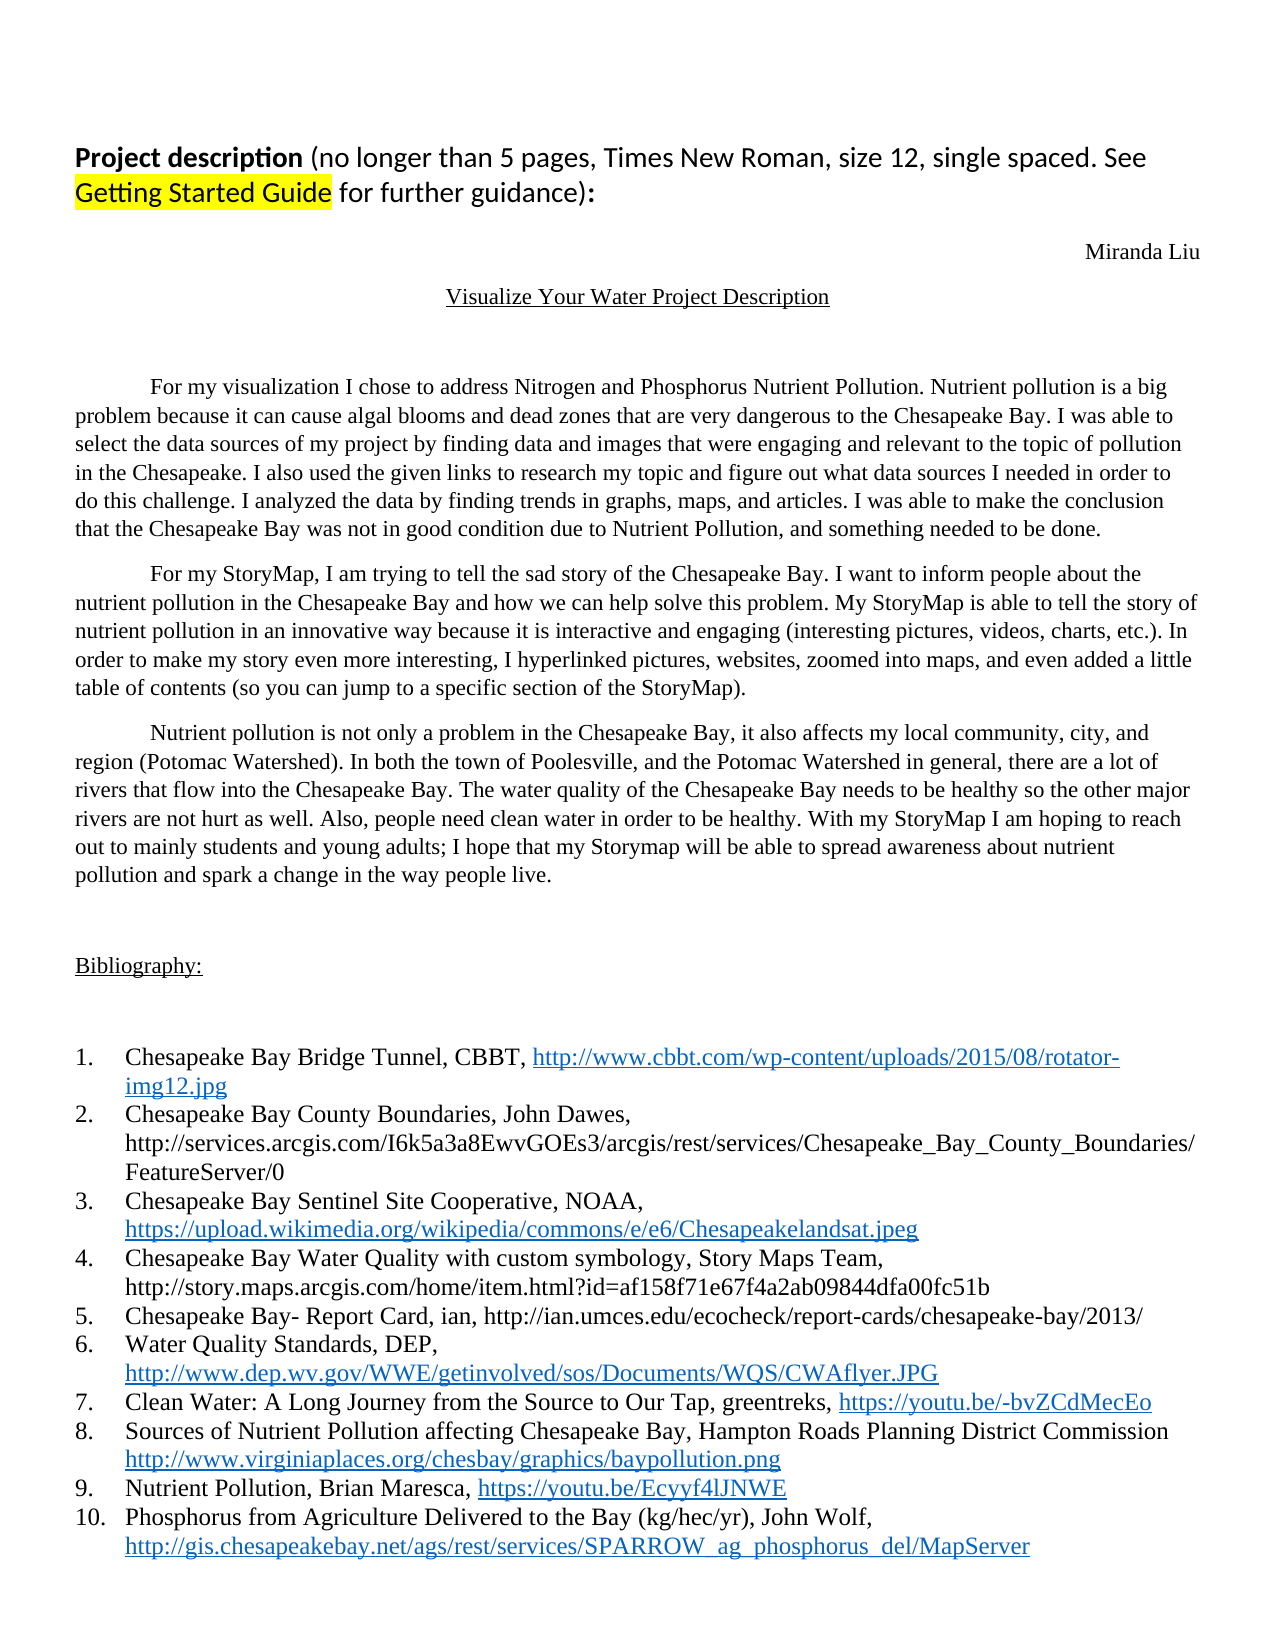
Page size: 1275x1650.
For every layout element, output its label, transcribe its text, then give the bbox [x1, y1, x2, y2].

list Sources of Nutrient Pollution affecting Chesapeake Bay, Hampton Roads Planning District Commission http://www.virginiaplaces.org/chesbay/graphics/baypollution.png [75, 1416, 1200, 1473]
list Water Quality Standards, DEP, http://www.dep.wv.gov/WWE/getinvolved/sos/Documents/WQS/CWAflyer.JPG [75, 1329, 1200, 1387]
list Chesapeake Bay Water Quality with custom symbology, Story Maps Team, http://story.maps.arcgis.com/home/item.html?id=af158f71e67f4a2ab09844dfa00fc51b [75, 1243, 1200, 1301]
text For my visualization I chose to address Nitrogen and Phosphorus Nutrient Pollution. Nutrient pollution is a big problem because it can cause algal blooms and dead zones that are very dangerous to the Chesapeake Bay. I was able to select the data sources of my project by finding data and images that were engaging and relevant to the topic of pollution in the Chesapeake. I also used the given links to research my topic and figure out what data sources I needed in order to do this challenge. I analyzed the data by finding trends in graphs, maps, and articles. I was able to make the conclusion that the Chesapeake Bay was not in good condition due to Nutrient Pollution, and something needed to be done. [75, 373, 1200, 542]
text Visualize Your Water Project Description [75, 283, 1200, 309]
text For my StoryMap, I am trying to tell the sad story of the Chesapeake Bay. I want to inform people about the nutrient pollution in the Chesapeake Bay and how we can help solve this problem. My StoryMap is able to tell the story of nutrient pollution in an innovative way because it is interactive and engaging (interesting pictures, videos, charts, etc.). In order to make my story even more interesting, I hyperlinked pictures, websites, zoomed into maps, and even added a little table of contents (so you can jump to a specific section of the StoryMap). [75, 561, 1200, 701]
list Clean Water: A Long Journey from the Source to Our Tap, greentreks, https://youtu.be/-bvZCdMecEo [75, 1387, 1200, 1416]
text Project description (no longer than 5 pages, Times New Roman, size 12, single spaced. See Getting Started Guide for further guidance): [75, 139, 1200, 210]
list Chesapeake Bay- Report Card, ian, http://ian.umces.edu/ecocheck/report-cards/chesapeake-bay/2013/ [75, 1301, 1200, 1329]
list Chesapeake Bay Bridge Tunnel, CBBT, http://www.cbbt.com/wp-content/uploads/2015/08/rotator-img12.jpg [75, 1042, 1200, 1099]
text Nutrient pollution is not only a problem in the Chesapeake Bay, it also affects my local community, city, and region (Potomac Watershed). In both the town of Poolesville, and the Potomac Watershed in general, there are a lot of rivers that flow into the Chesapeake Bay. The water quality of the Chesapeake Bay needs to be healthy so the other major rivers are not hurt as well. Also, people need clean water in order to be healthy. With my StoryMap I am hoping to reach out to mainly students and young adults; I hope that my Storymap will be able to spread awareness about nutrient pollution and spark a change in the way people live. [75, 719, 1200, 888]
list Phosphorus from Agriculture Delivered to the Bay (kg/hec/yr), John Wolf, http://gis.chesapeakebay.net/ags/rest/services/SPARROW_ag_phosphorus_del/MapServer [75, 1502, 1200, 1559]
list Nutrient Pollution, Brian Maresca, https://youtu.be/Ecyyf4lJNWE [75, 1473, 1200, 1502]
list Chesapeake Bay County Boundaries, John Dawes, http://services.arcgis.com/I6k5a3a8EwvGOEs3/arcgis/rest/services/Chesapeake_Bay_County_Boundaries/FeatureServer/0 [75, 1099, 1200, 1186]
text Miranda Liu [75, 238, 1200, 264]
text Bibliography: [75, 952, 1200, 978]
list Chesapeake Bay Sentinel Site Cooperative, NOAA, https://upload.wikimedia.org/wikipedia/commons/e/e6/Chesapeakelandsat.jpeg [75, 1186, 1200, 1243]
